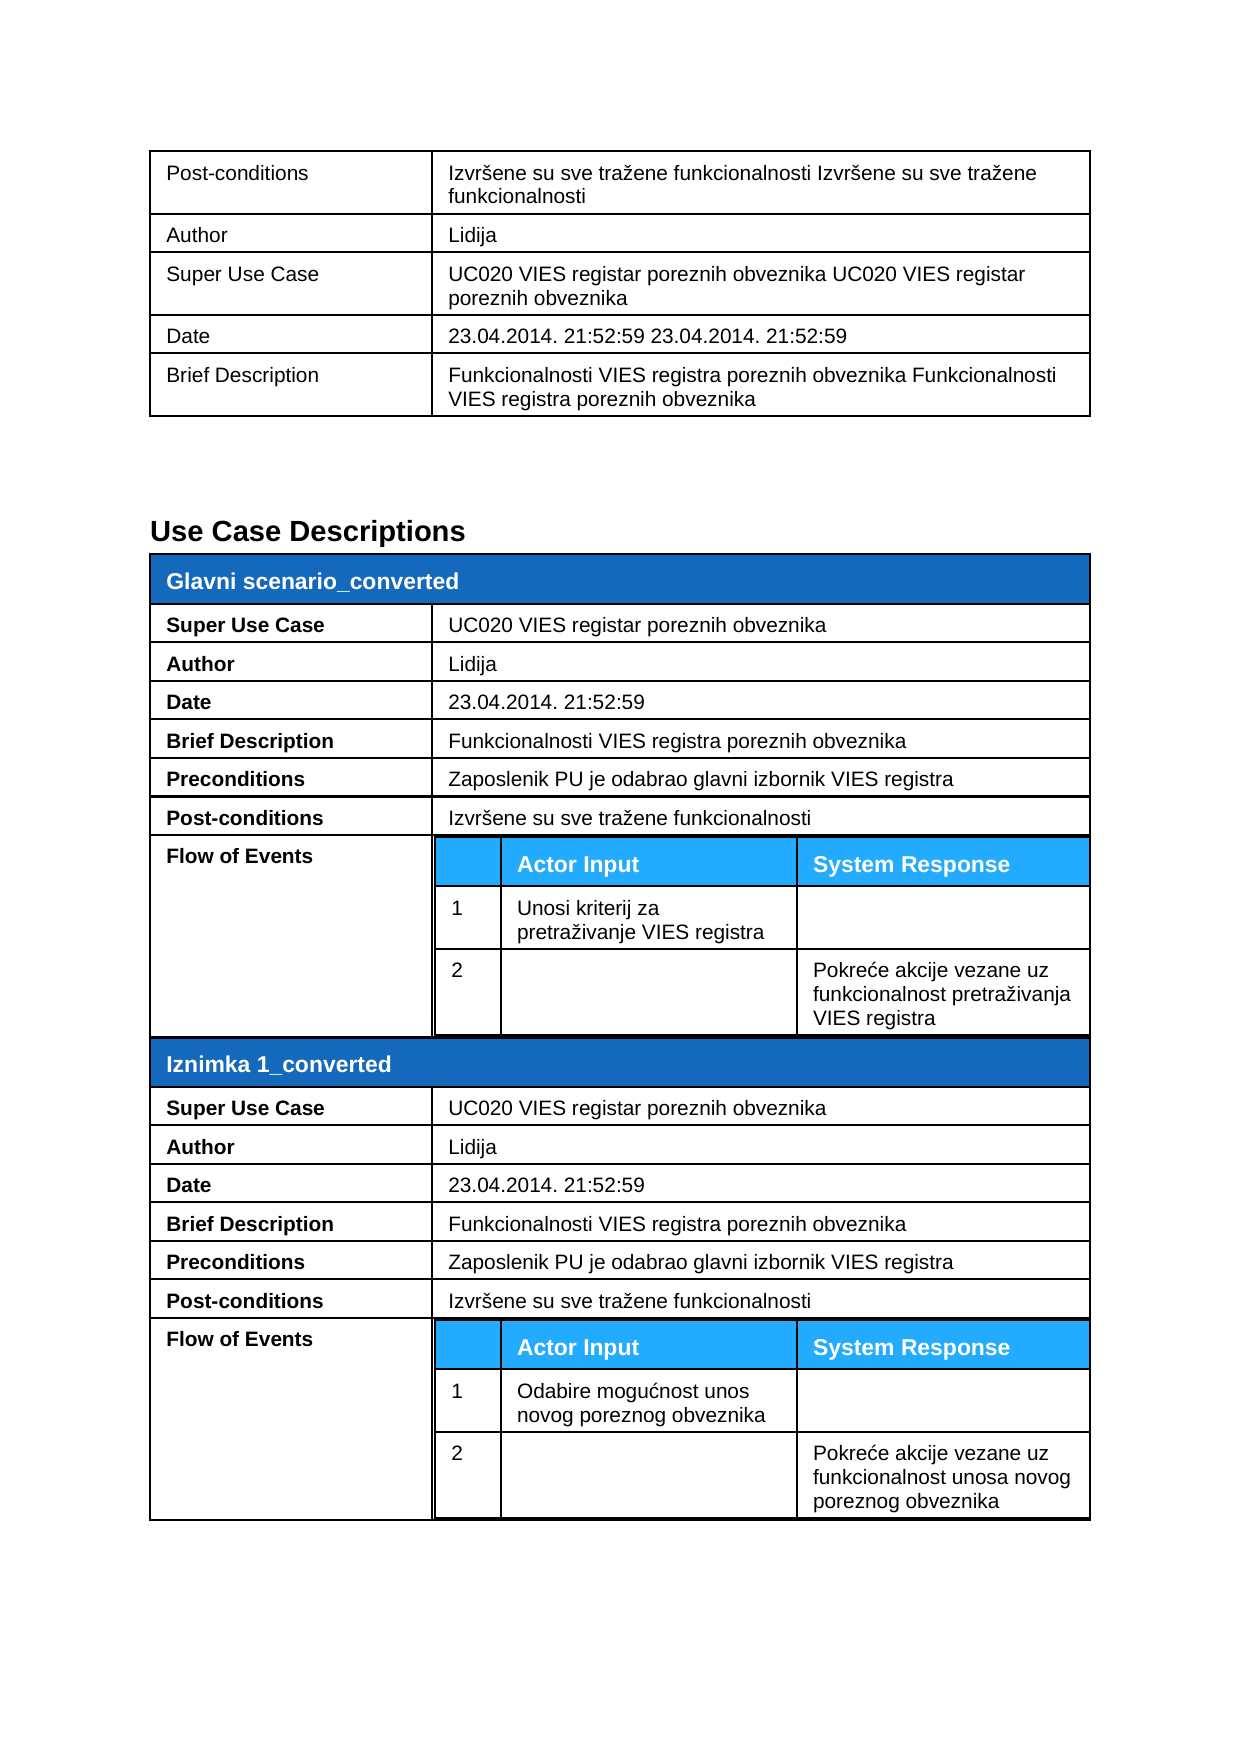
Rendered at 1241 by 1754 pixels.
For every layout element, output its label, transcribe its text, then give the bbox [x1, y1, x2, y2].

table_cell Izvršene su sve tražene funkcionalnosti Izvršene su sve tražene funkcionalnosti [433, 152, 1089, 212]
table_cell Flow of Events [151, 836, 431, 1036]
table_cell Lidija [433, 643, 1089, 680]
table_cell Date [151, 682, 431, 718]
subtitle Use Case Descriptions [150, 513, 1090, 547]
table_cell 23.04.2014. 21:52:59 [433, 1165, 1089, 1201]
table_cell [798, 1433, 1089, 1517]
table_cell Zaposlenik PU je odabrao glavni izbornik VIES registra [433, 759, 1089, 795]
table_header Iznimka 1_converted [151, 1039, 1089, 1086]
table_cell Funkcionalnosti VIES registra poreznih obveznika [433, 1203, 1089, 1240]
table_cell Funkcionalnosti VIES registra poreznih obveznika Funkcionalnosti VIES registra poreznih obveznika [433, 354, 1089, 414]
table_cell Super Use Case [151, 605, 431, 641]
table_cell Author [151, 215, 431, 251]
table_cell [436, 1370, 500, 1431]
table_cell Author [151, 643, 431, 680]
table_cell Izvršene su sve tražene funkcionalnosti [433, 798, 1089, 834]
table_cell [436, 950, 500, 1034]
table_cell [798, 1370, 1089, 1431]
table_cell [436, 1433, 500, 1517]
table_cell Izvršene su sve tražene funkcionalnosti [433, 1280, 1089, 1317]
table_cell Brief Description [151, 354, 431, 414]
table_cell UC020 VIES registar poreznih obveznika [433, 605, 1089, 641]
table_cell [502, 950, 796, 1034]
table_cell [798, 887, 1089, 948]
table_cell [798, 950, 1089, 1034]
table_cell 23.04.2014. 21:52:59 [433, 682, 1089, 718]
table_cell UC020 VIES registar poreznih obveznika [433, 1088, 1089, 1124]
table_cell [502, 887, 796, 948]
table_cell Post-conditions [151, 1280, 431, 1317]
table_cell [502, 1370, 796, 1431]
table_cell Zaposlenik PU je odabrao glavni izbornik VIES registra [433, 1242, 1089, 1278]
table_cell 23.04.2014. 21:52:59 23.04.2014. 21:52:59 [433, 316, 1089, 352]
table_cell [502, 1433, 796, 1517]
table_header Glavni scenario_converted [151, 555, 1089, 603]
table_cell Author [151, 1126, 431, 1163]
table_cell Date [151, 316, 431, 352]
table_cell Funkcionalnosti VIES registra poreznih obveznika [433, 720, 1089, 757]
table_cell Post-conditions [151, 152, 431, 212]
table_cell Super Use Case [151, 1088, 431, 1124]
table_cell UC020 VIES registar poreznih obveznika UC020 VIES registar poreznih obveznika [433, 253, 1089, 313]
table_cell Flow of Events [151, 1319, 431, 1519]
table_cell Super Use Case [151, 253, 431, 313]
table_cell Post-conditions [151, 798, 431, 834]
table_cell Lidija [433, 1126, 1089, 1163]
table_cell Brief Description [151, 720, 431, 757]
table_cell Preconditions [151, 1242, 431, 1278]
table_cell Preconditions [151, 759, 431, 795]
table_cell [436, 887, 500, 948]
table_cell Brief Description [151, 1203, 431, 1240]
table_cell Lidija [433, 215, 1089, 251]
table_cell Date [151, 1165, 431, 1201]
